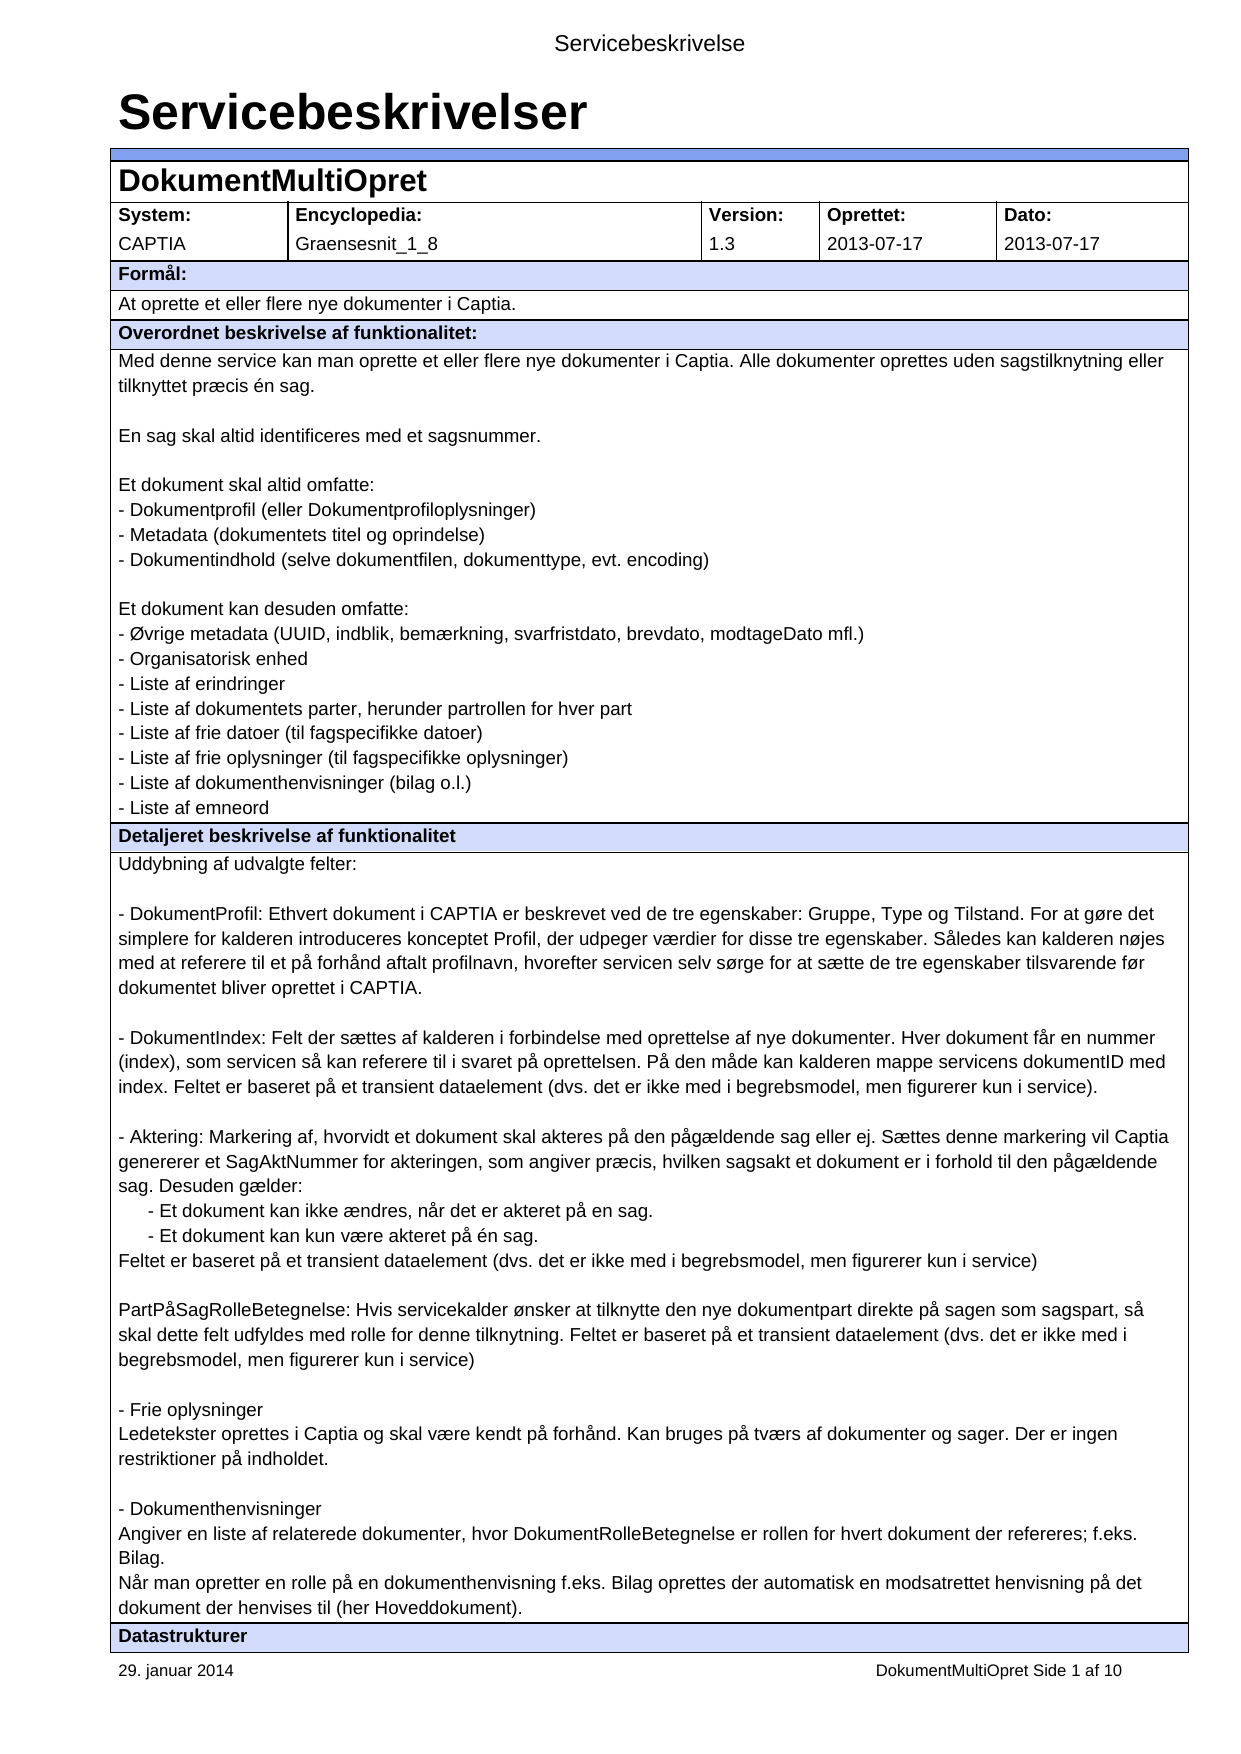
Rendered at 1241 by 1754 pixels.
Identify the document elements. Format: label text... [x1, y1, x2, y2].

table_cell Med denne service kan man oprette et eller flere nye dokumenter i Captia. Alle dokumenter oprettes uden sagstilknytning eller tilknyttet præcis én sag. En sag skal altid identificeres med et sagsnummer. Et dokument skal altid omfatte: - Dokumentprofil (eller Dokumentprofiloplysninger) - Metadata (dokumentets titel og oprindelse) - Dokumentindhold (selve dokumentfilen, dokumenttype, evt. encoding) Et dokument kan desuden omfatte: - Øvrige metadata (UUID, indblik, bemærkning, svarfristdato, brevdato, modtageDato mfl.) - Organisatorisk enhed - Liste af erindringer - Liste af dokumentets parter, herunder partrollen for hver part - Liste af frie datoer (til fagspecifikke datoer) - Liste af frie oplysninger (til fagspecifikke oplysninger) - Liste af dokumenthenvisninger (bilag o.l.) - Liste af emneord [111, 350, 1188, 822]
table_cell Uddybning af udvalgte felter: - DokumentProfil: Ethvert dokument i CAPTIA er beskrevet ved de tre egenskaber: Gruppe, Type og Tilstand. For at gøre det simplere for kalderen introduceres konceptet Profil, der udpeger værdier for disse tre egenskaber. Således kan kalderen nøjes med at referere til et på forhånd aftalt profilnavn, hvorefter servicen selv sørge for at sætte de tre egenskaber tilsvarende før dokumentet bliver oprettet i CAPTIA. - DokumentIndex: Felt der sættes af kalderen i forbindelse med oprettelse af nye dokumenter. Hver dokument får en nummer (index), som servicen så kan referere til i svaret på oprettelsen. På den måde kan kalderen mappe servicens dokumentID med index. Feltet er baseret på et transient dataelement (dvs. det er ikke med i begrebsmodel, men figurerer kun i service). - Aktering: Markering af, hvorvidt et dokument skal akteres på den pågældende sag eller ej. Sættes denne markering vil Captia genererer et SagAktNummer for akteringen, som angiver præcis, hvilken sagsakt et dokument er i forhold til den pågældende sag. Desuden gælder: - Et dokument kan ikke ændres, når det er akteret på en sag. - Et dokument kan kun være akteret på én sag. Feltet er baseret på et transient dataelement (dvs. det er ikke med i begrebsmodel, men figurerer kun i service) PartPåSagRolleBetegnelse: Hvis servicekalder ønsker at tilknytte den nye dokumentpart direkte på sagen som sagspart, så skal dette felt udfyldes med rolle for denne tilknytning. Feltet er baseret på et transient dataelement (dvs. det er ikke med i begrebsmodel, men figurerer kun i service) - Frie oplysninger Ledetekster oprettes i Captia og skal være kendt på forhånd. Kan bruges på tværs af dokumenter og sager. Der er ingen restriktioner på indholdet. - Dokumenthenvisninger Angiver en liste af relaterede dokumenter, hvor DokumentRolleBetegnelse er rollen for hvert dokument der refereres; f.eks. Bilag. Når man opretter en rolle på en dokumenthenvisning f.eks. Bilag oprettes der automatisk en modsatrettet henvisning på det dokument der henvises til (her Hoveddokument). [111, 853, 1188, 1622]
table_cell System: [111, 203, 287, 231]
table_cell Graensesnit_1_8 [289, 231, 701, 260]
table_cell 2013-07-17 [997, 231, 1188, 260]
table_cell CAPTIA [111, 231, 287, 260]
table_cell DokumentMultiOpret [111, 162, 1188, 201]
table_cell At oprette et eller flere nye dokumenter i Captia. [111, 291, 1188, 319]
table_header [111, 149, 1188, 160]
table_cell Overordnet beskrivelse af funktionalitet: [111, 321, 1188, 349]
table_cell Datastrukturer [111, 1624, 1188, 1652]
table_cell Oprettet: [820, 203, 996, 231]
table_cell 1.3 [702, 231, 819, 260]
table_cell Encyclopedia: [289, 203, 701, 231]
table_cell 2013-07-17 [820, 231, 996, 260]
table_cell Version: [702, 203, 819, 231]
table_cell Dato: [997, 203, 1188, 231]
table_cell Formål: [111, 262, 1188, 290]
table_cell Detaljeret beskrivelse af funktionalitet [111, 824, 1188, 851]
text Servicebeskrivelser [118, 82, 1181, 140]
